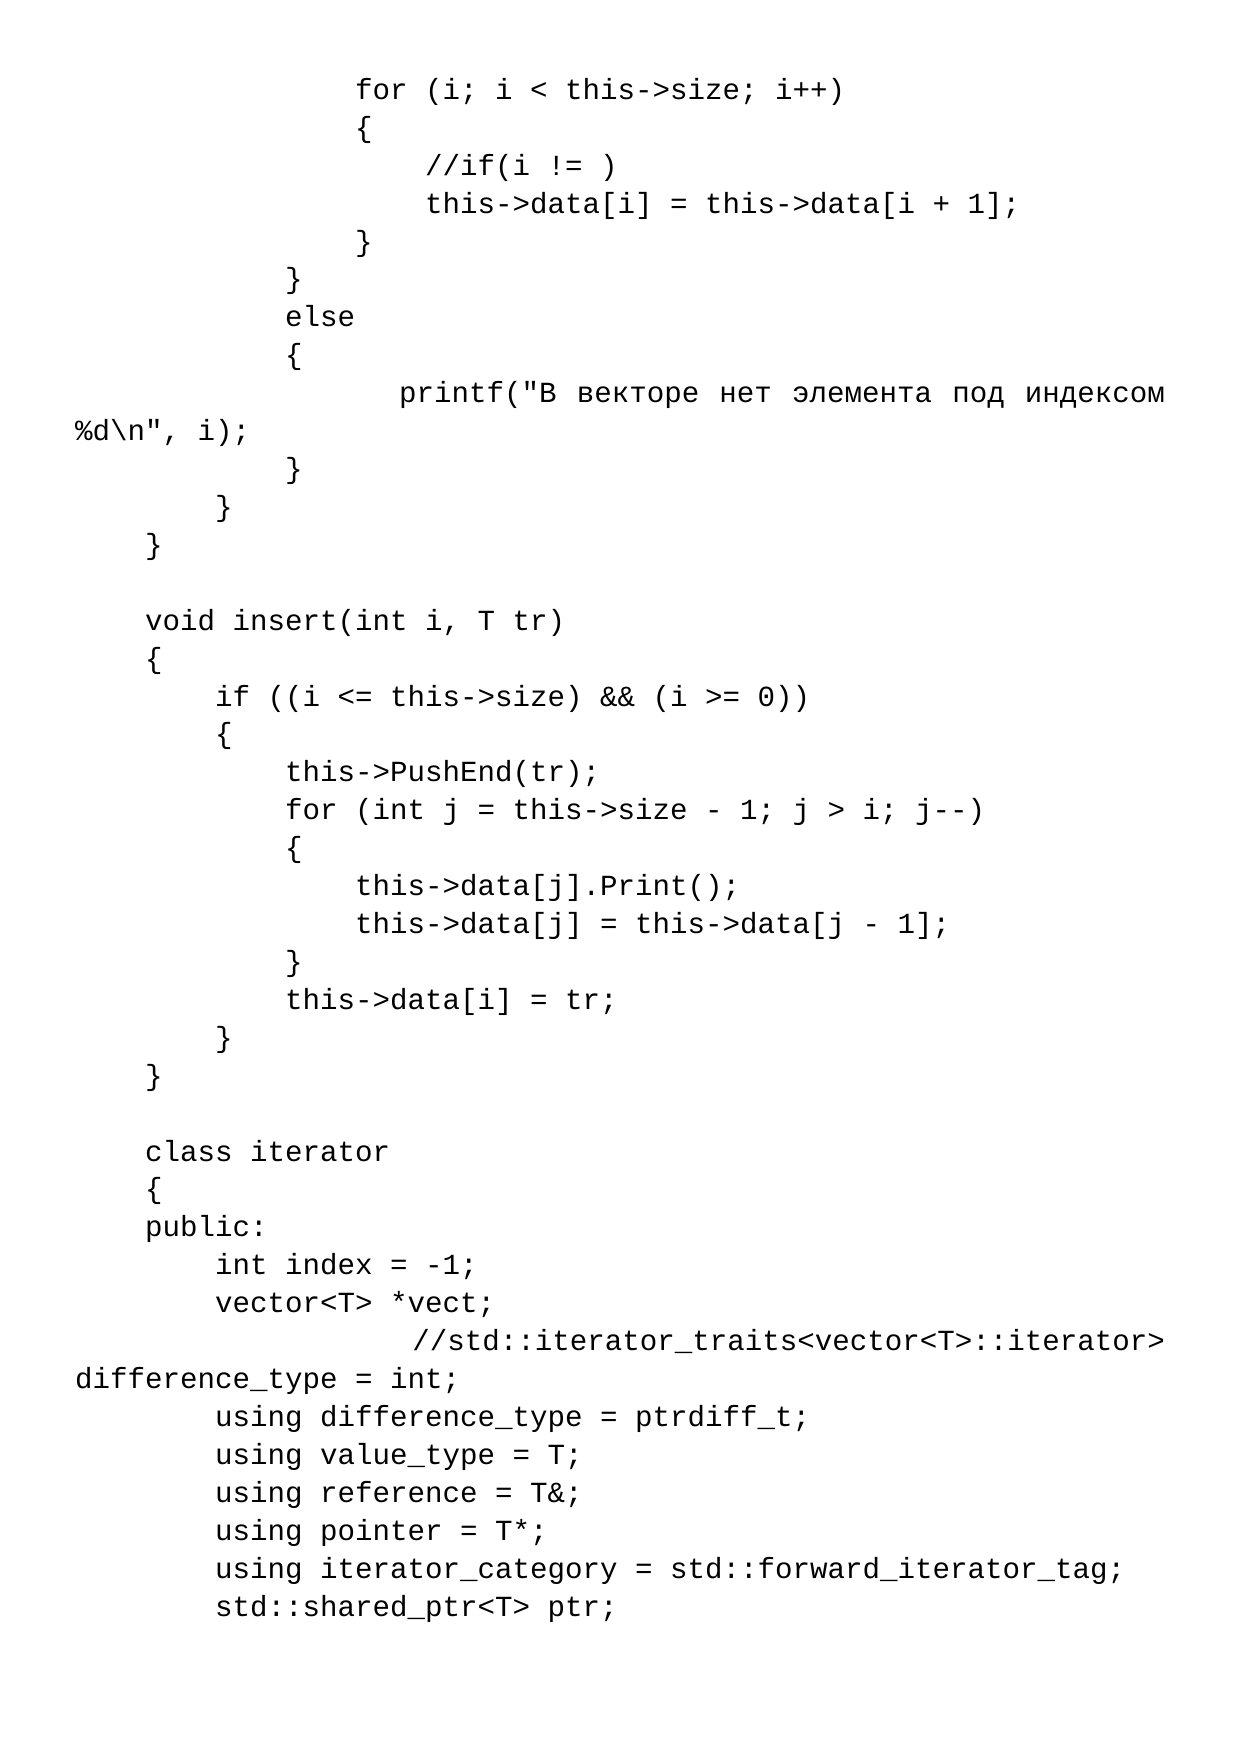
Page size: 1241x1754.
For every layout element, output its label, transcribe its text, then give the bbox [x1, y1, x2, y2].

text using value_type = T; [75, 1440, 1165, 1473]
text if ((i <= this->size) && (i >= 0)) [75, 682, 1165, 715]
text { [75, 833, 1165, 866]
text this->data[j] = this->data[j - 1]; [75, 909, 1165, 942]
text std::shared_ptr<T> ptr; [75, 1592, 1165, 1625]
text this->data[i] = this->data[i + 1]; [75, 189, 1165, 222]
text //if(i != ) [75, 151, 1165, 184]
text void insert(int i, T tr) [75, 606, 1165, 639]
text } [75, 227, 1165, 260]
text using reference = T&; [75, 1478, 1165, 1511]
text { [75, 113, 1165, 146]
text printf("В векторе нет элемента под индексом %d\n", i); [75, 378, 1165, 449]
text } [75, 454, 1165, 487]
text this->data[i] = tr; [75, 985, 1165, 1018]
text { [75, 340, 1165, 373]
text for (int j = this->size - 1; j > i; j--) [75, 795, 1165, 828]
text } [75, 947, 1165, 980]
text } [75, 1061, 1165, 1094]
text this->data[j].Print(); [75, 871, 1165, 904]
text { [75, 644, 1165, 677]
text for (i; i < this->size; i++) [75, 75, 1165, 108]
text } [75, 264, 1165, 298]
text //std::iterator_traits<vector<T>::iterator> difference_type = int; [75, 1326, 1165, 1397]
text int index = -1; [75, 1250, 1165, 1283]
text } [75, 492, 1165, 525]
text { [75, 1174, 1165, 1208]
text using pointer = T*; [75, 1516, 1165, 1549]
text else [75, 302, 1165, 336]
text class iterator [75, 1137, 1165, 1170]
text vector<T> *vect; [75, 1288, 1165, 1321]
text using iterator_category = std::forward_iterator_tag; [75, 1554, 1165, 1587]
text } [75, 1023, 1165, 1056]
text { [75, 719, 1165, 753]
text this->PushEnd(tr); [75, 757, 1165, 791]
text public: [75, 1212, 1165, 1246]
text using difference_type = ptrdiff_t; [75, 1402, 1165, 1435]
text } [75, 530, 1165, 563]
